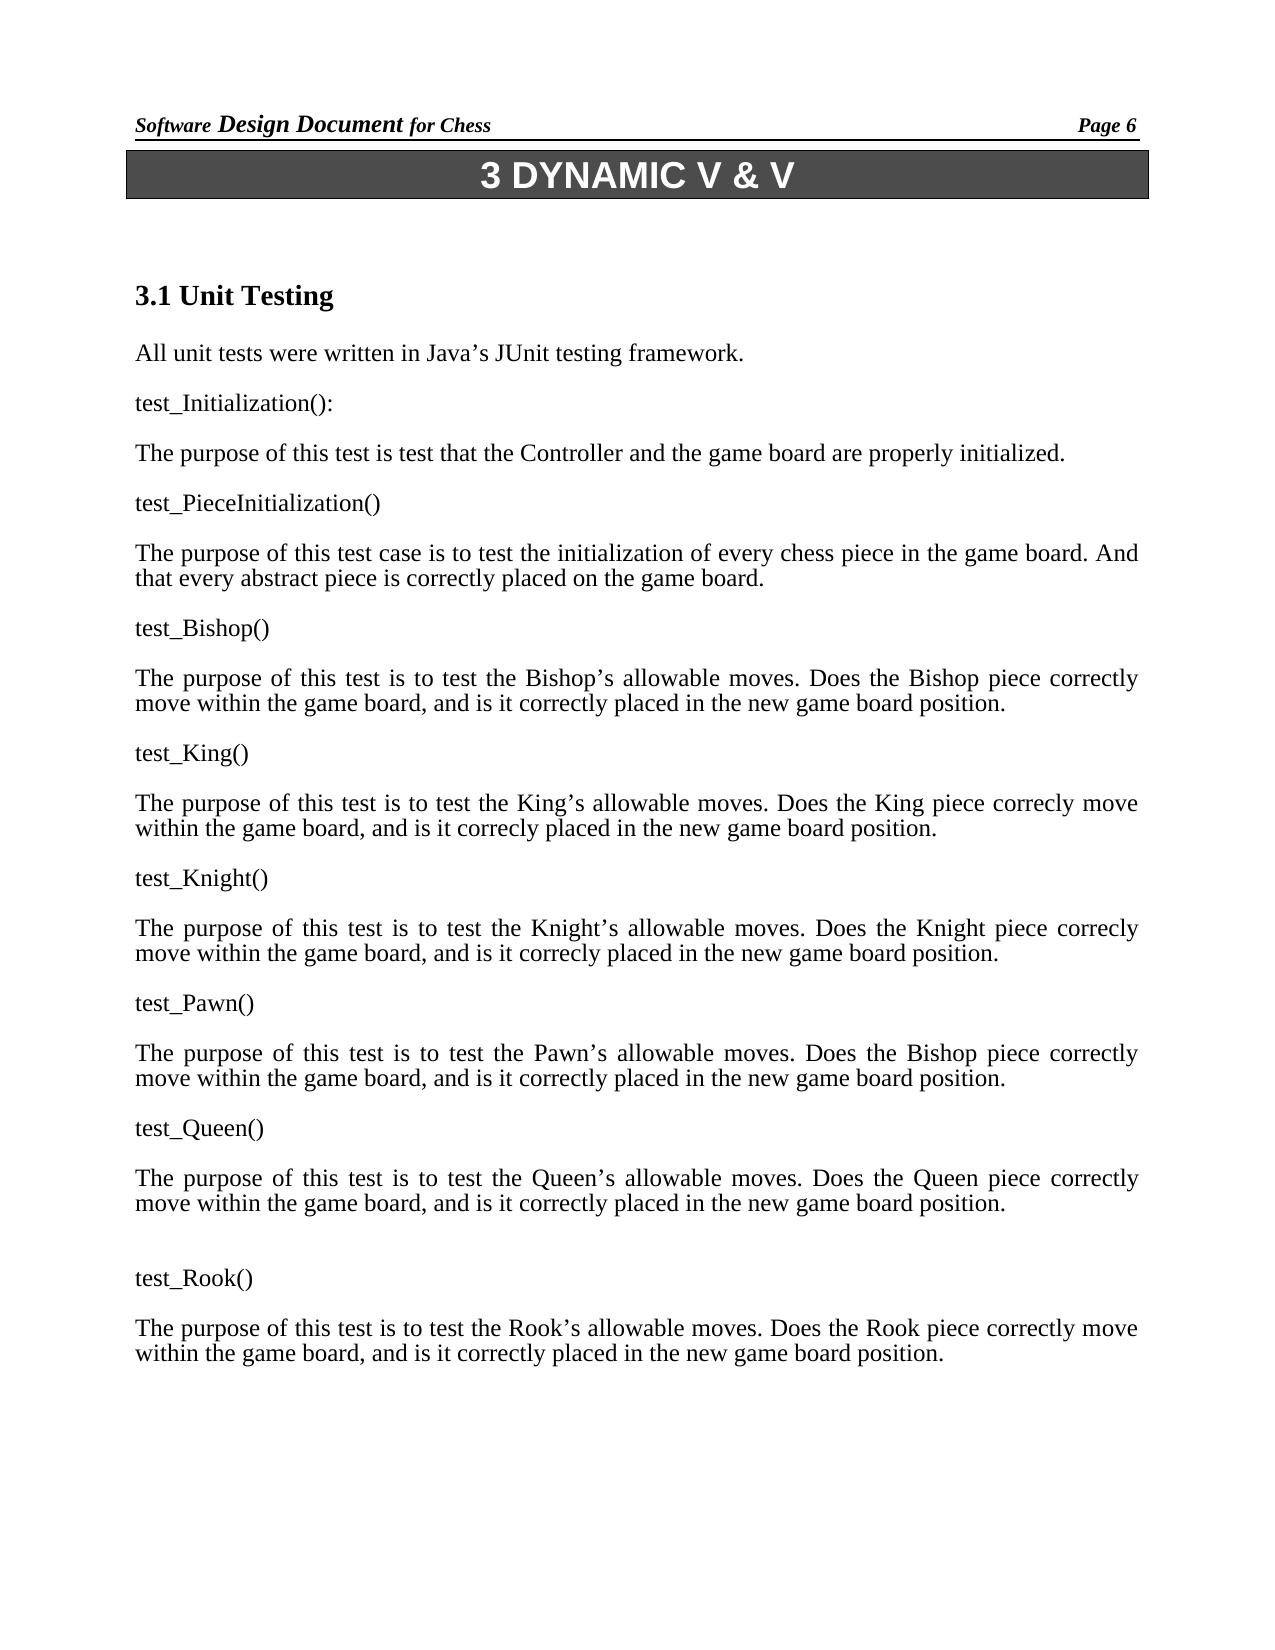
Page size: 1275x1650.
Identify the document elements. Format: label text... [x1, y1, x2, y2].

text The purpose of this test is to test the Bishop’s allowable moves. Does the Bishop piece correctly move within the game board, and is it correctly placed in the new game board position. [135, 666, 1140, 716]
text test_Knight() [135, 866, 1140, 891]
text test_Bishop() [135, 616, 1140, 641]
text test_Rook() [135, 1266, 1140, 1291]
subtitle 3.1 Unit Testing [135, 278, 1140, 312]
text The purpose of this test is to test the Pawn’s allowable moves. Does the Bishop piece correctly move within the game board, and is it correctly placed in the new game board position. [135, 1041, 1140, 1091]
text The purpose of this test case is to test the initialization of every chess piece in the game board. And that every abstract piece is correctly placed on the game board. [135, 541, 1140, 591]
text The purpose of this test is to test the King’s allowable moves. Does the King piece correcly move within the game board, and is it correcly placed in the new game board position. [135, 791, 1140, 841]
text The purpose of this test is to test the Knight’s allowable moves. Does the Knight piece correcly move within the game board, and is it correcly placed in the new game board position. [135, 916, 1140, 966]
text test_King() [135, 741, 1140, 766]
text test_Initialization(): [135, 391, 1140, 416]
text test_PieceInitialization() [135, 491, 1140, 516]
text The purpose of this test is test that the Controller and the game board are properly initialized. [135, 441, 1140, 466]
text test_Pawn() [135, 991, 1140, 1016]
subtitle 3 DYNAMIC V & V [127, 151, 1148, 198]
text test_Queen() [135, 1116, 1140, 1141]
text All unit tests were written in Java’s JUnit testing framework. [135, 341, 1140, 366]
